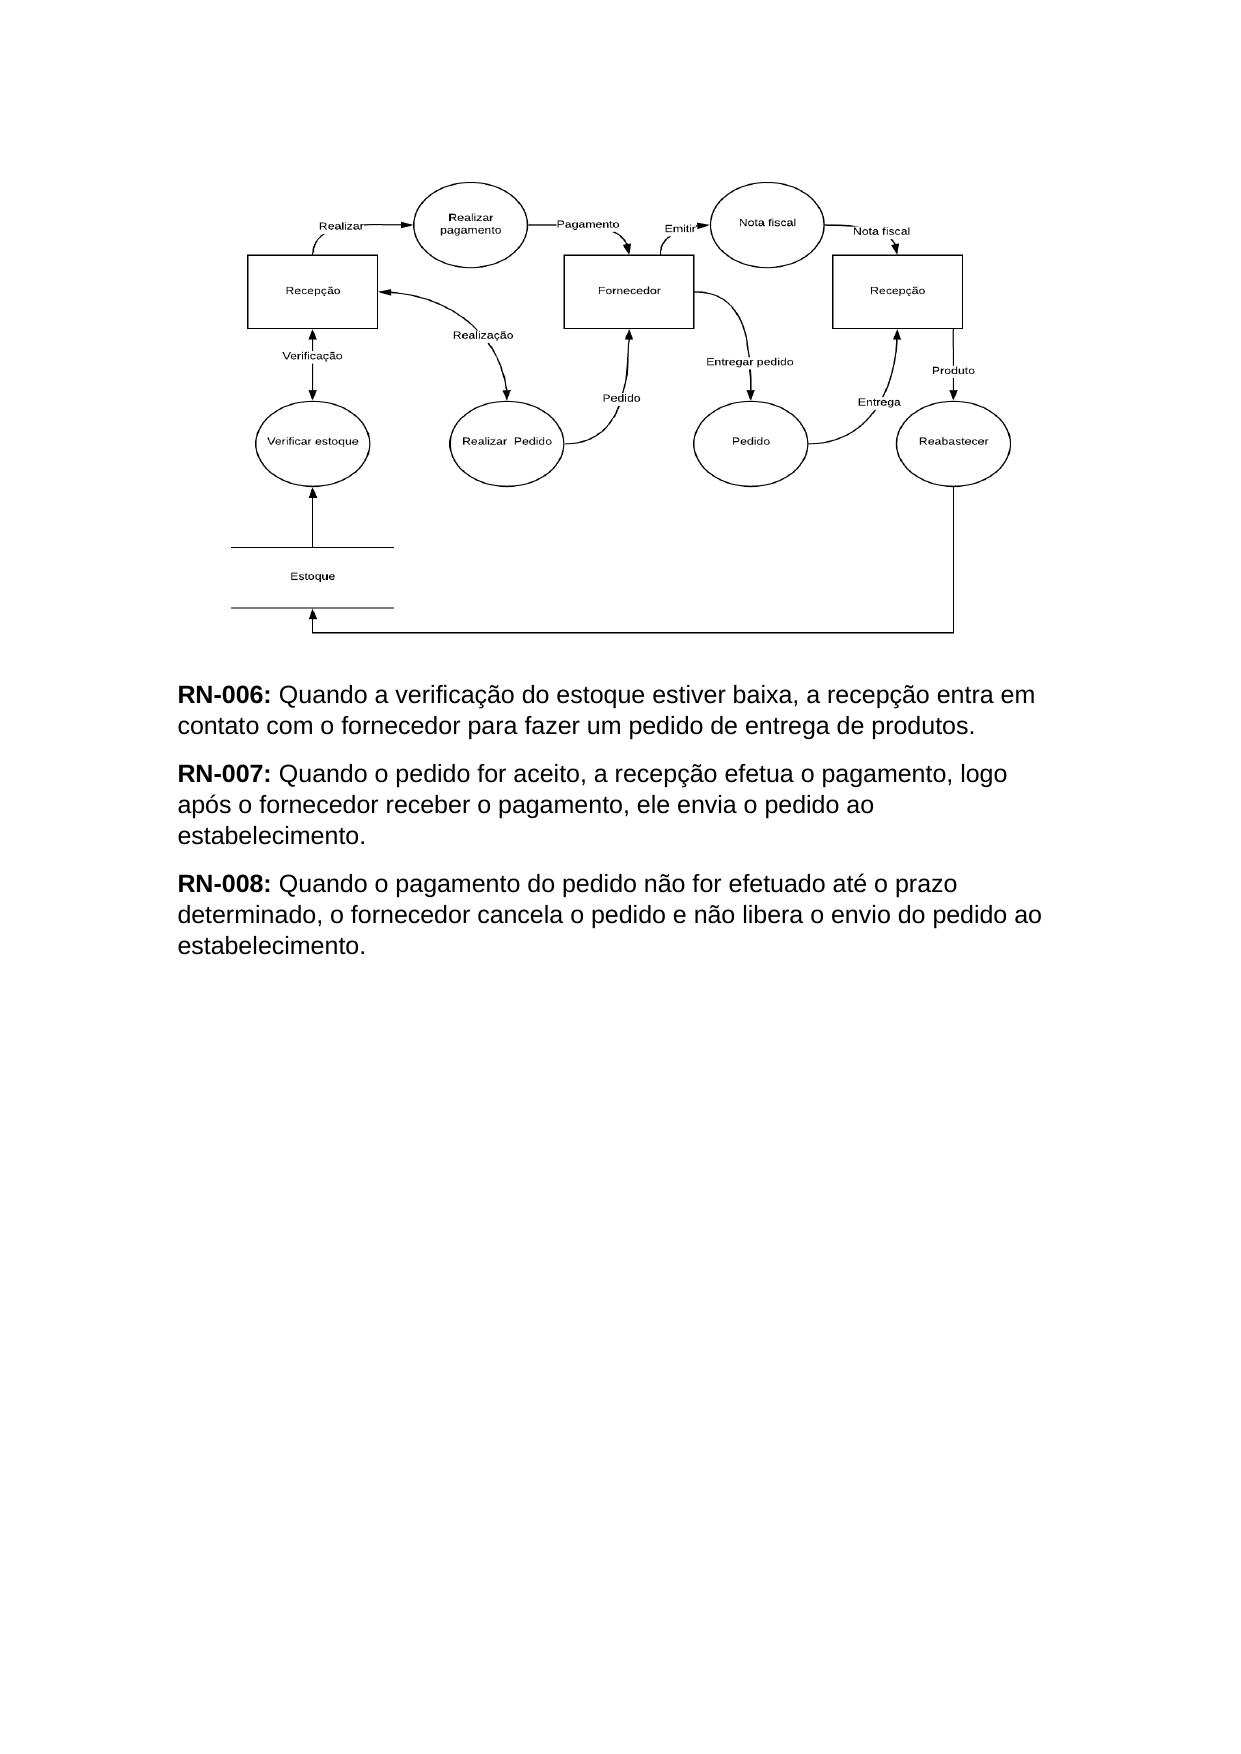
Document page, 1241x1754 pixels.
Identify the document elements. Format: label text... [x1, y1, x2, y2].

text RN-006: Quando a verificação do estoque estiver baixa, a recepção entra em contato com o fornecedor para fazer um pedido de entrega de produtos. [177, 680, 1063, 740]
text RN-008: Quando o pagamento do pedido não for efetuado até o prazo determinado, o fornecedor cancela o pedido e não libera o envio do pedido ao estabelecimento. [177, 869, 1063, 959]
picture [177, 147, 1063, 662]
text RN-007: Quando o pedido for aceito, a recepção efetua o pagamento, logo após o fornecedor receber o pagamento, ele envia o pedido ao estabelecimento. [177, 759, 1063, 850]
